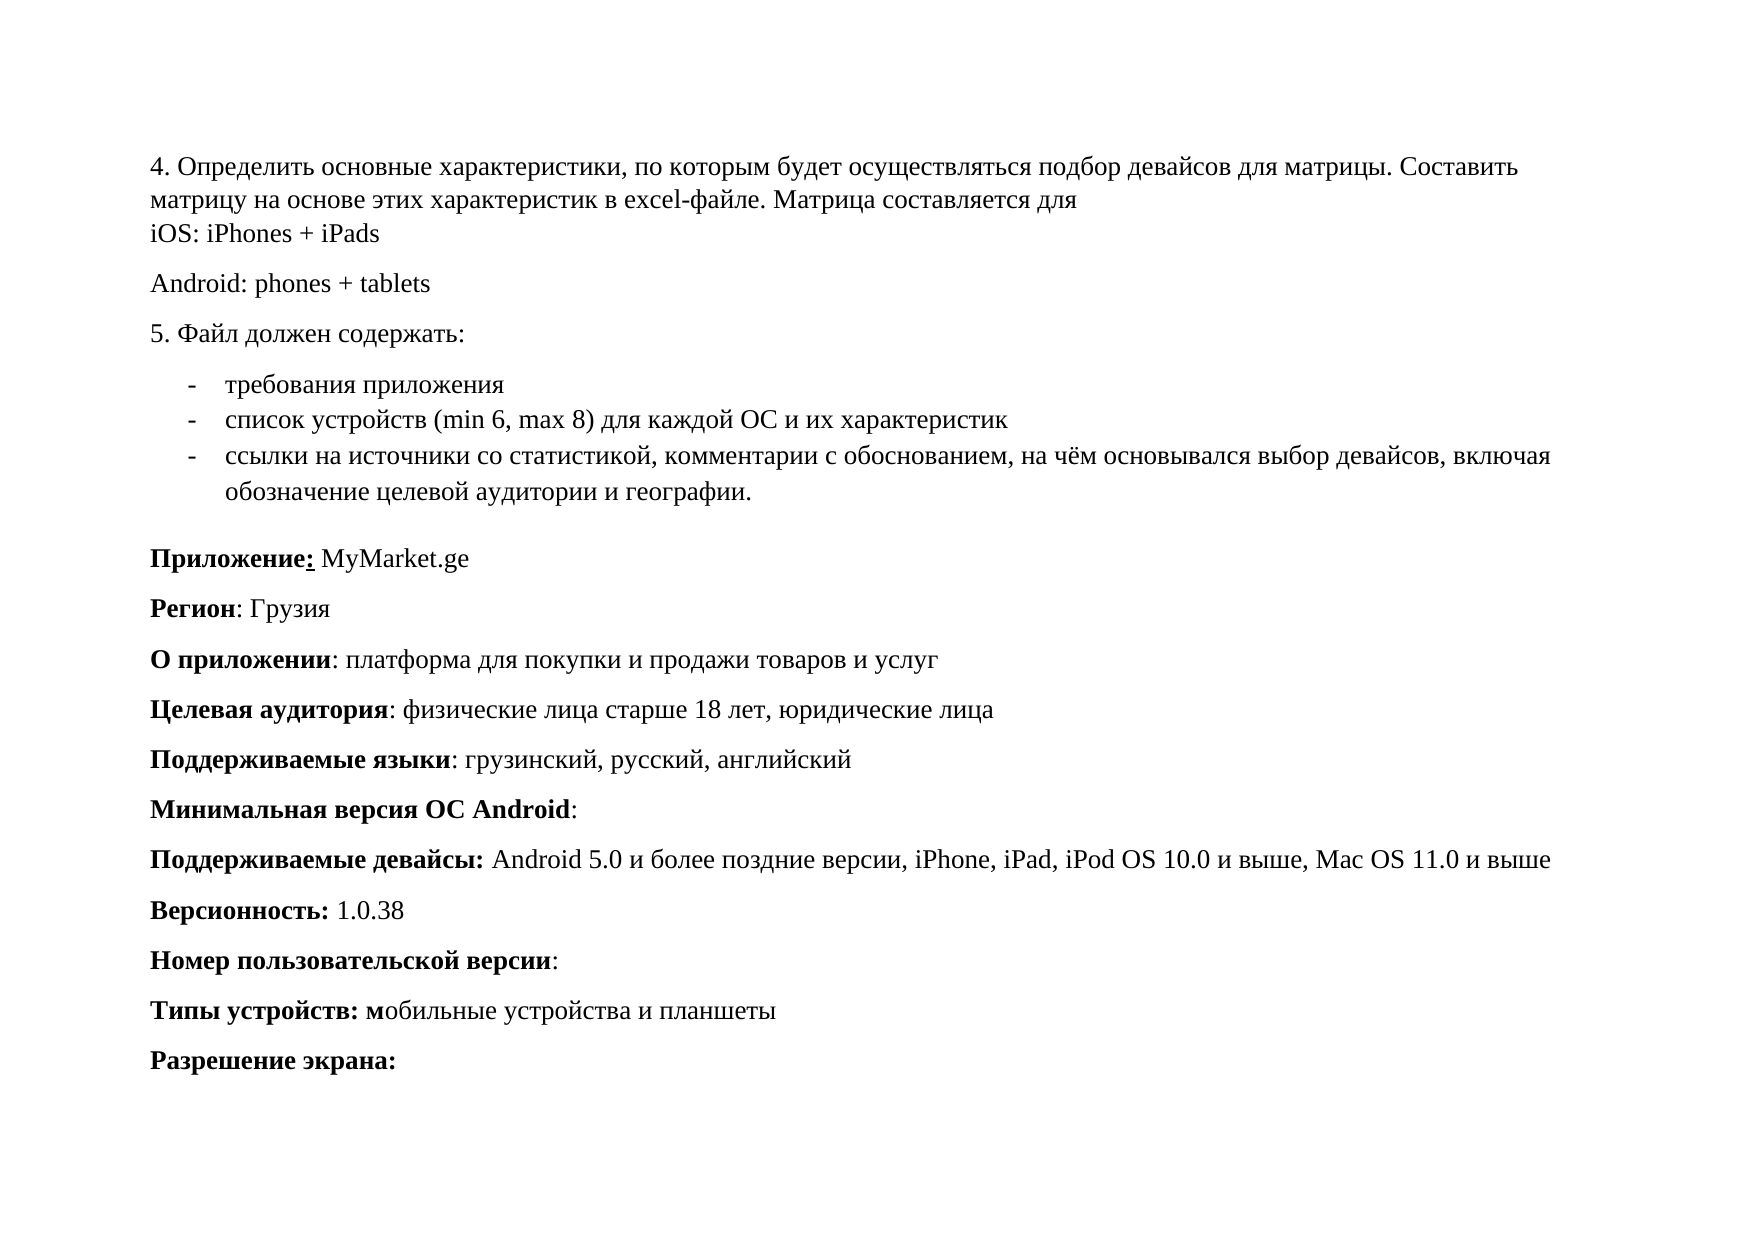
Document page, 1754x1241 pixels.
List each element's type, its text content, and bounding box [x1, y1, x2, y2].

text Приложение: MyMarket.ge [150, 542, 1604, 573]
list список устройств (min 6, max 8) для каждой ОС и их характеристик [187, 403, 1604, 434]
text Разрешение экрана: [150, 1044, 1604, 1076]
text 5. Файл должен содержать: [150, 317, 1604, 349]
text Типы устройств: мобильные устройства и планшеты [150, 994, 1604, 1025]
list требования приложения [187, 368, 1604, 399]
text Целевая аудитория: физические лица старше 18 лет, юридические лица [150, 693, 1604, 724]
text Поддерживаемые девайсы: Android 5.0 и более поздние версии, iPhone, iPad, iPod OS 10.0 и выше, Mac OS 11.0 и выше [150, 844, 1604, 875]
text Номер пользовательской версии: [150, 944, 1604, 975]
text Минимальная версия ОС Android: [150, 793, 1604, 824]
text Версионность: 1.0.38 [150, 894, 1604, 925]
text Android: phones + tablets [150, 267, 1604, 298]
list ссылки на источники со статистикой, комментарии с обоснованием, на чём основывался выбор девайсов, включая обозначение целевой аудитории и географии. [187, 439, 1604, 538]
text О приложении: платформа для покупки и продажи товаров и услуг [150, 643, 1604, 674]
text Регион: Грузия [150, 593, 1604, 624]
text Поддерживаемые языки: грузинский, русский, английский [150, 743, 1604, 774]
text 4. Определить основные характеристики, по которым будет осуществляться подбор девайсов для матрицы. Составить матрицу на основе этих характеристик в excel-файле. Матрица составляется для iOS: iPhones + iPads [150, 150, 1604, 248]
